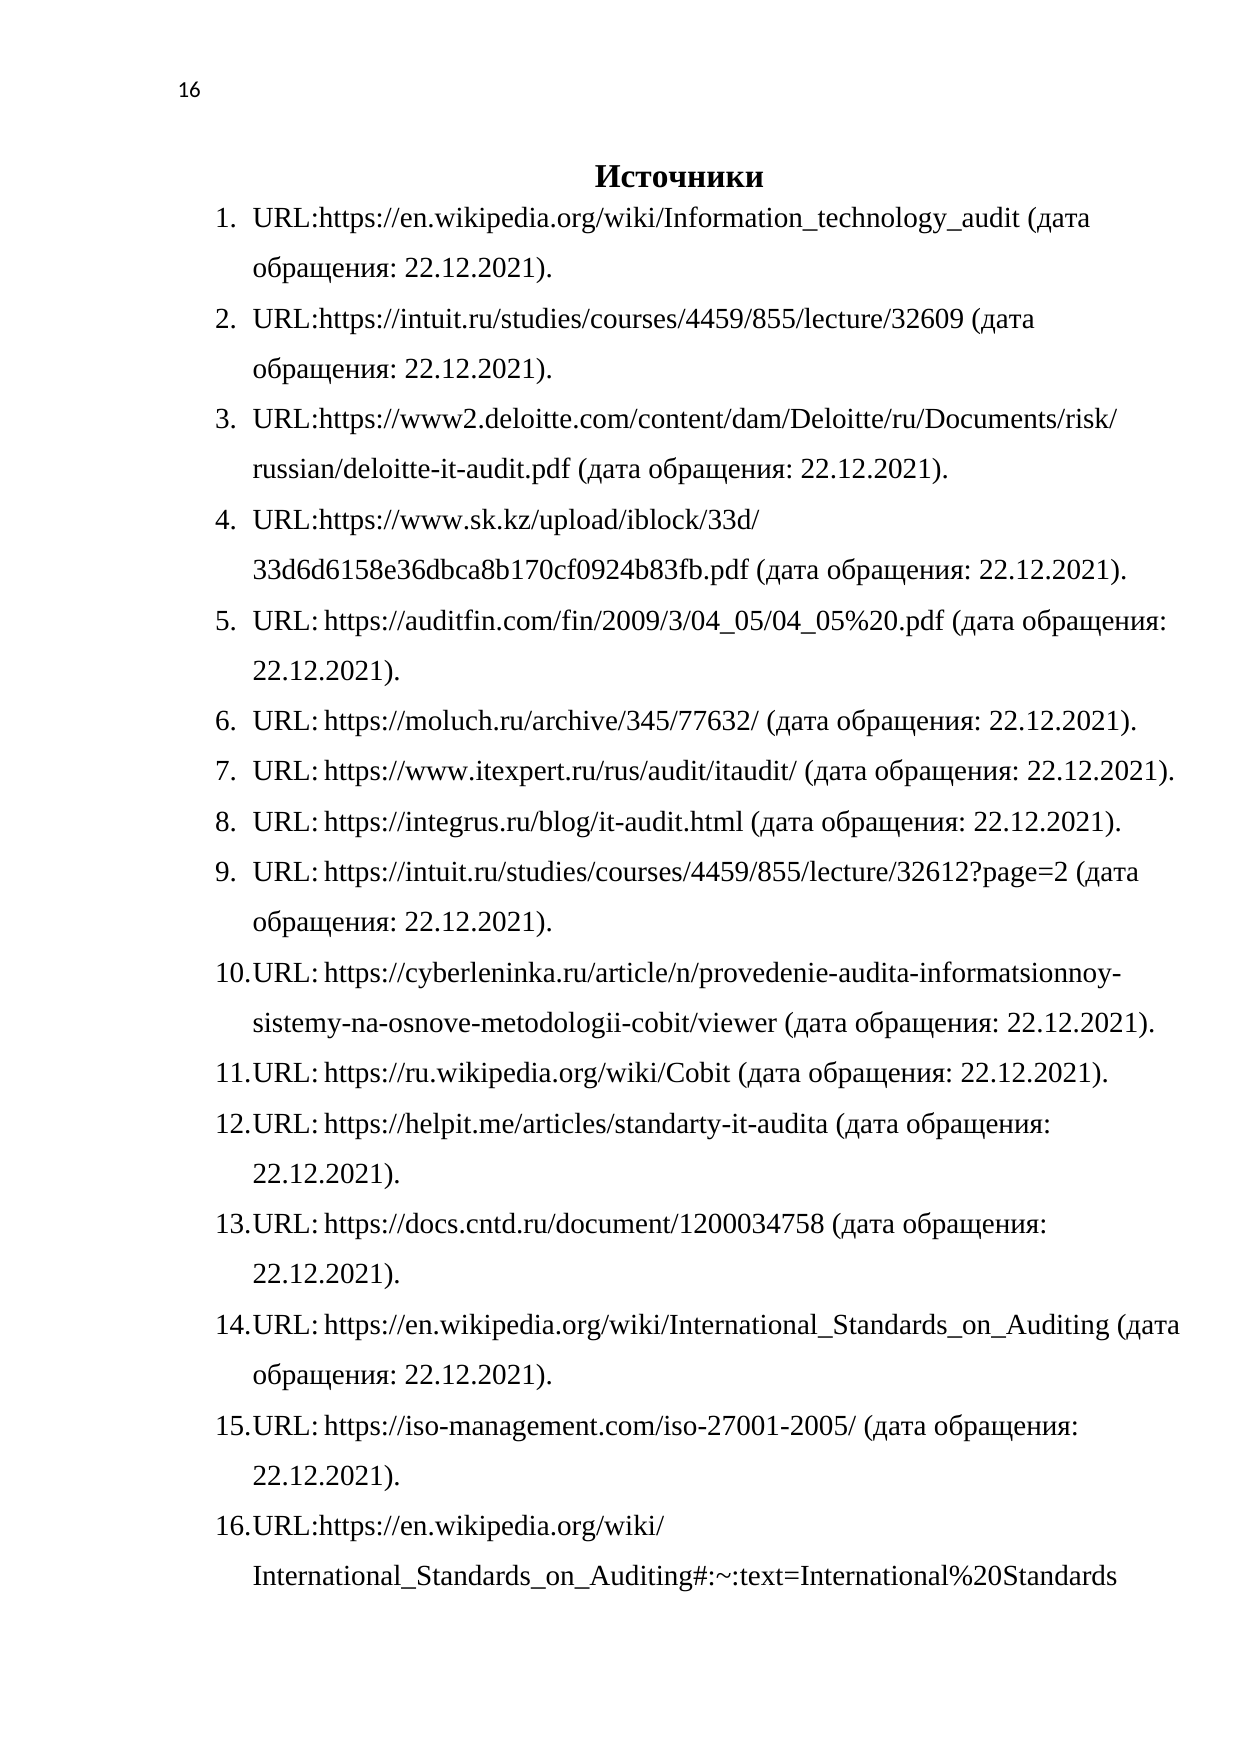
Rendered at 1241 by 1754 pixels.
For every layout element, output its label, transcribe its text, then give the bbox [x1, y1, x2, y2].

list URL: https://intuit.ru/studies/courses/4459/855/lecture/32612?page=2 (дата обращения: 22.12.2021). [215, 854, 1181, 938]
list URL: https://helpit.me/articles/standarty-it-audita (дата обращения: 22.12.2021). [215, 1106, 1181, 1189]
list URL:https://www.sk.kz/upload/iblock/33d/33d6d6158e36dbca8b170cf0924b83fb.pdf (дата обращения: 22.12.2021). [215, 502, 1181, 586]
list URL: https://integrus.ru/blog/it-audit.html (дата обращения: 22.12.2021). [215, 804, 1181, 837]
subtitle Источники [177, 156, 1181, 194]
list URL: https://moluch.ru/archive/345/77632/ (дата обращения: 22.12.2021). [215, 703, 1181, 737]
list URL: https://docs.cntd.ru/document/1200034758 (дата обращения: 22.12.2021). [215, 1206, 1181, 1290]
list URL: https://www.itexpert.ru/rus/audit/itaudit/ (дата обращения: 22.12.2021). [215, 753, 1181, 787]
list URL: https://ru.wikipedia.org/wiki/Cobit (дата обращения: 22.12.2021). [215, 1055, 1181, 1089]
list URL: https://iso-management.com/iso-27001-2005/ (дата обращения: 22.12.2021). [215, 1408, 1181, 1491]
list URL:https://en.wikipedia.org/wiki/Information_technology_audit (дата обращения: 22.12.2021). [215, 200, 1181, 284]
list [215, 1508, 1181, 1592]
list URL: https://en.wikipedia.org/wiki/International_Standards_on_Auditing (дата обращения: 22.12.2021). [215, 1307, 1181, 1391]
list URL:https://www2.deloitte.com/content/dam/Deloitte/ru/Documents/risk/russian/deloitte-it-audit.pdf (дата обращения: 22.12.2021). [215, 401, 1181, 485]
list URL: https://auditfin.com/fin/2009/3/04_05/04_05%20.pdf (дата обращения: 22.12.2021). [215, 603, 1181, 686]
list URL:https://intuit.ru/studies/courses/4459/855/lecture/32609 (дата обращения: 22.12.2021). [215, 301, 1181, 384]
list URL: https://cyberleninka.ru/article/n/provedenie-audita-informatsionnoy-sistemy-na-osnove-metodologii-cobit/viewer (дата обращения: 22.12.2021). [215, 955, 1181, 1039]
